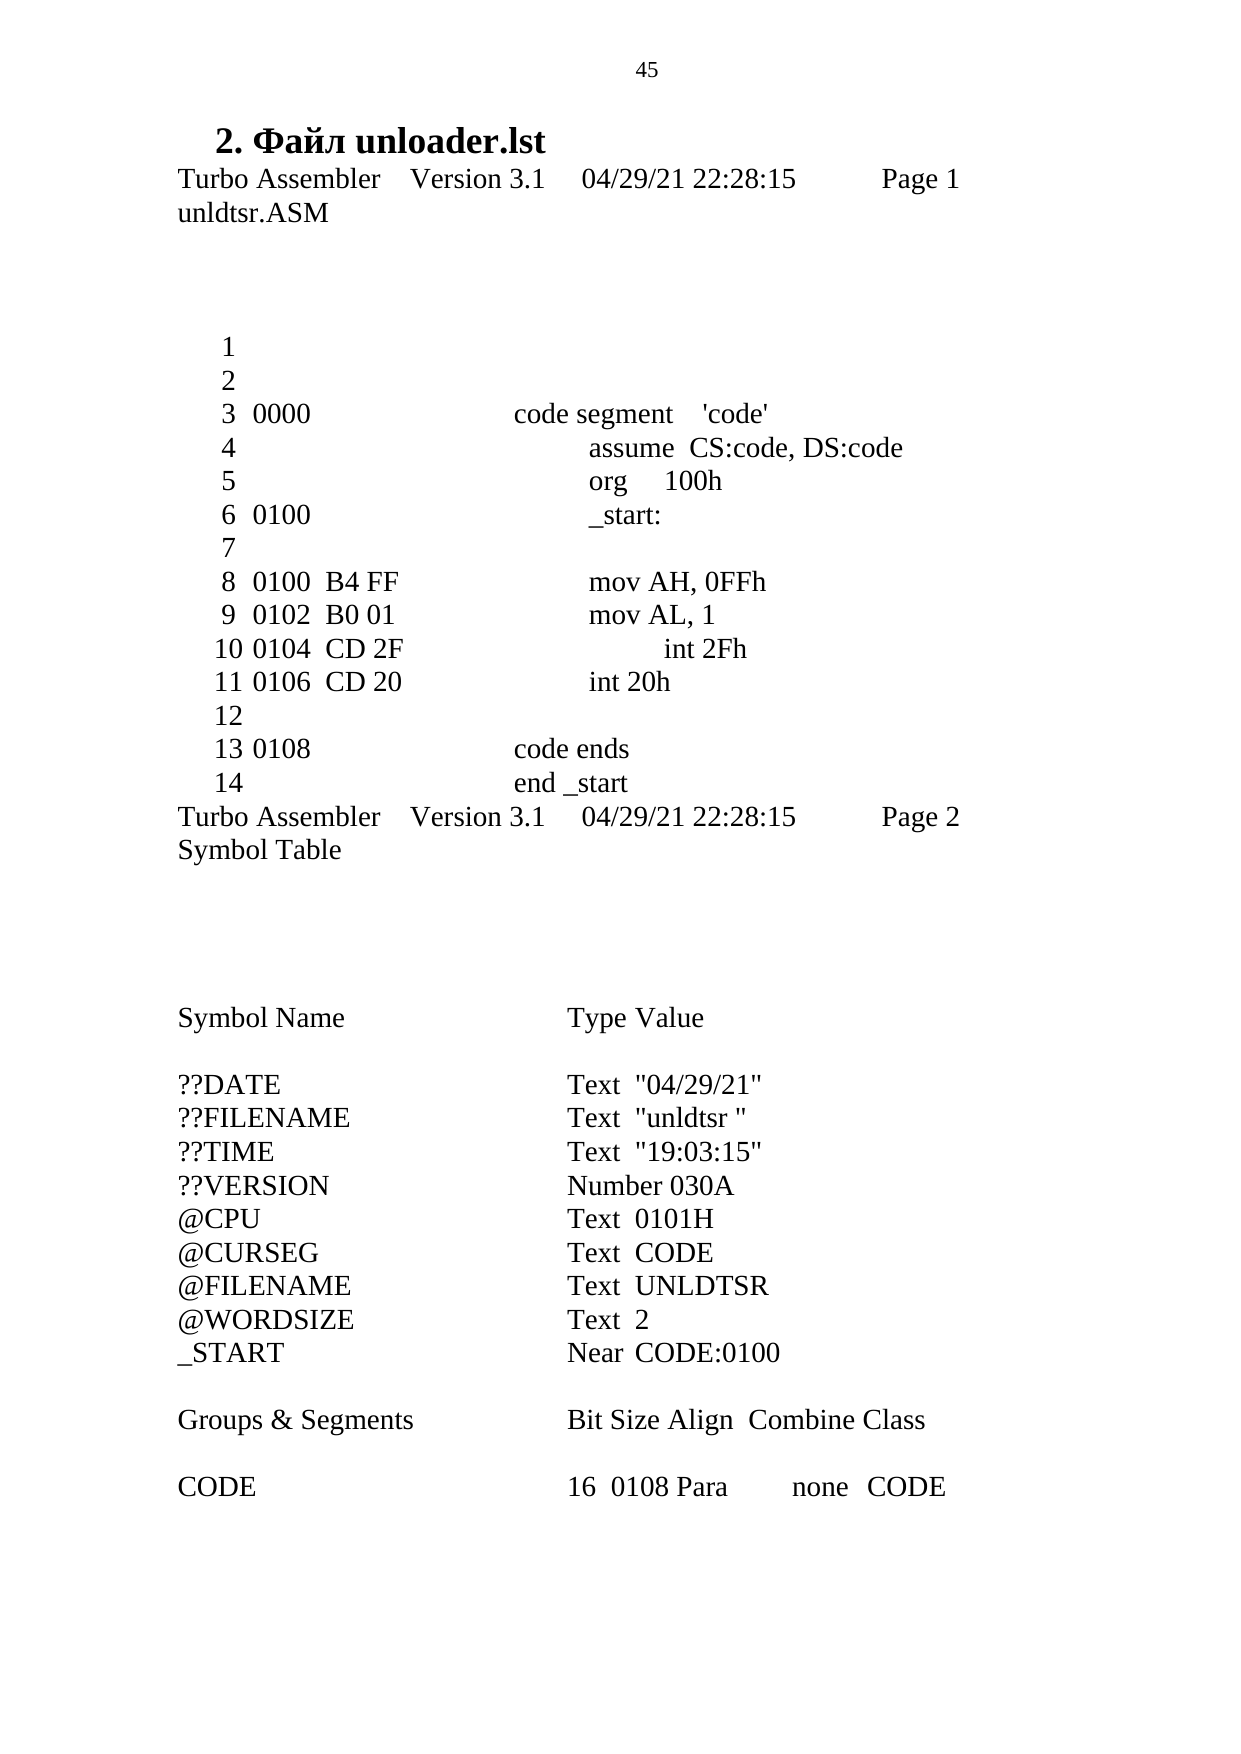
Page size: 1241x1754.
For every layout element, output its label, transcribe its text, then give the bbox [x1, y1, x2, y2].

text 14 end _start [177, 765, 1169, 799]
text 10 0104 CD 2F int 2Fh [177, 631, 1169, 664]
text _START Near CODE:0100 [177, 1335, 1169, 1369]
text @FILENAME Text UNLDTSR [177, 1268, 1169, 1302]
text Turbo Assembler Version 3.1 04/29/21 22:28:15 Page 2 [177, 799, 1169, 832]
text 8 0100 B4 FF mov AH, 0FFh [177, 564, 1169, 597]
text 3 0000 code segment 'code' [177, 396, 1169, 430]
text 4 assume CS:code, DS:code [177, 430, 1169, 463]
text Turbo Assembler Version 3.1 04/29/21 22:28:15 Page 1 [177, 161, 1169, 195]
text 2 [177, 363, 1169, 396]
text unldtsr.ASM [177, 195, 1169, 228]
list Файл unloader.lst [215, 118, 1169, 161]
text ??DATE Text "04/29/21" [177, 1067, 1169, 1101]
text 6 0100 _start: [177, 497, 1169, 530]
text 12 [177, 698, 1169, 732]
text Groups & Segments Bit Size Align Combine Class [177, 1402, 1169, 1436]
text 1 [177, 329, 1169, 363]
text 5 org 100h [177, 463, 1169, 497]
text ??VERSION Number 030A [177, 1168, 1169, 1201]
text 7 [177, 530, 1169, 564]
text ??FILENAME Text "unldtsr " [177, 1101, 1169, 1134]
text 13 0108 code ends [177, 732, 1169, 765]
text Symbol Name Type Value [177, 1000, 1169, 1033]
text CODE 16 0108 Para none CODE [177, 1469, 1169, 1503]
text 9 0102 B0 01 mov AL, 1 [177, 597, 1169, 631]
text 11 0106 CD 20 int 20h [177, 664, 1169, 698]
text @CURSEG Text CODE [177, 1235, 1169, 1268]
text ??TIME Text "19:03:15" [177, 1134, 1169, 1168]
text @WORDSIZE Text 2 [177, 1302, 1169, 1335]
text Symbol Table [177, 832, 1169, 866]
text @CPU Text 0101H [177, 1201, 1169, 1235]
